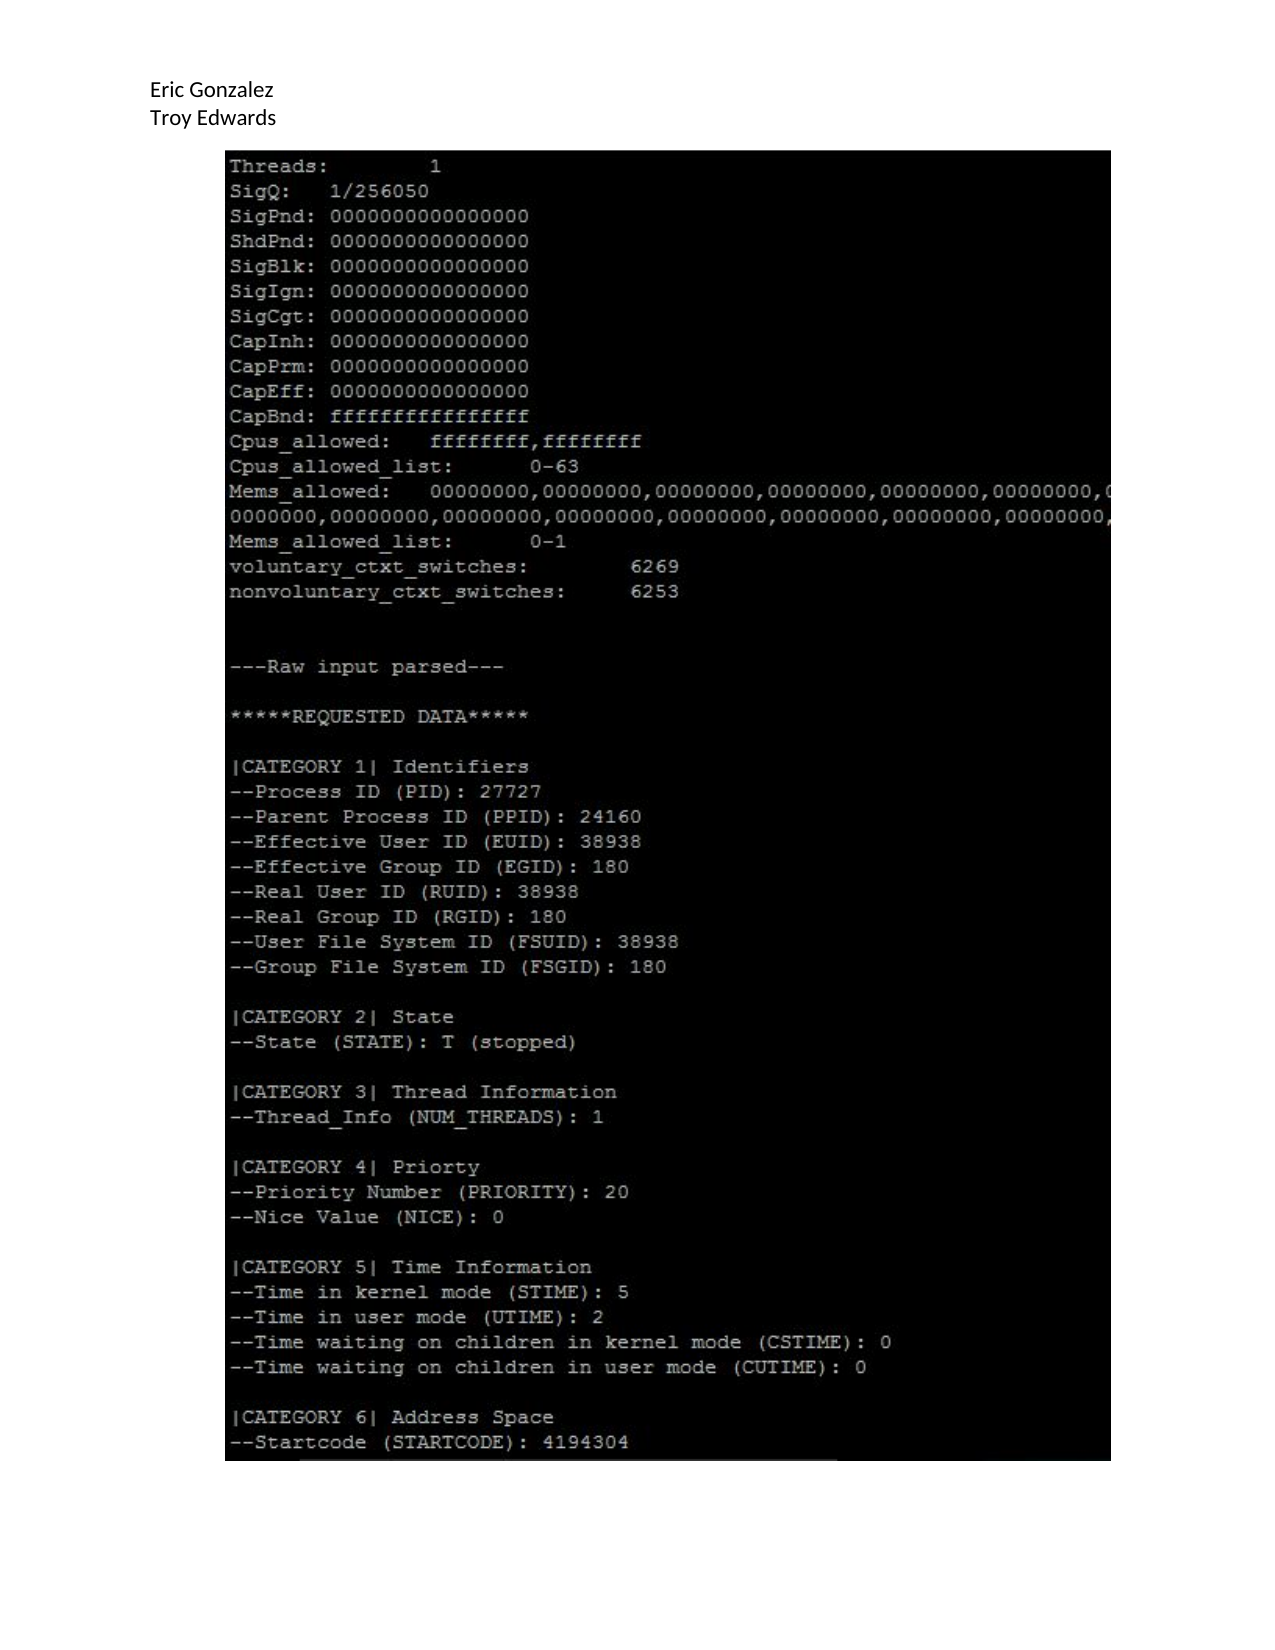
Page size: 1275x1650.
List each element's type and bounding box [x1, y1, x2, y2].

picture [225, 150, 1111, 1461]
